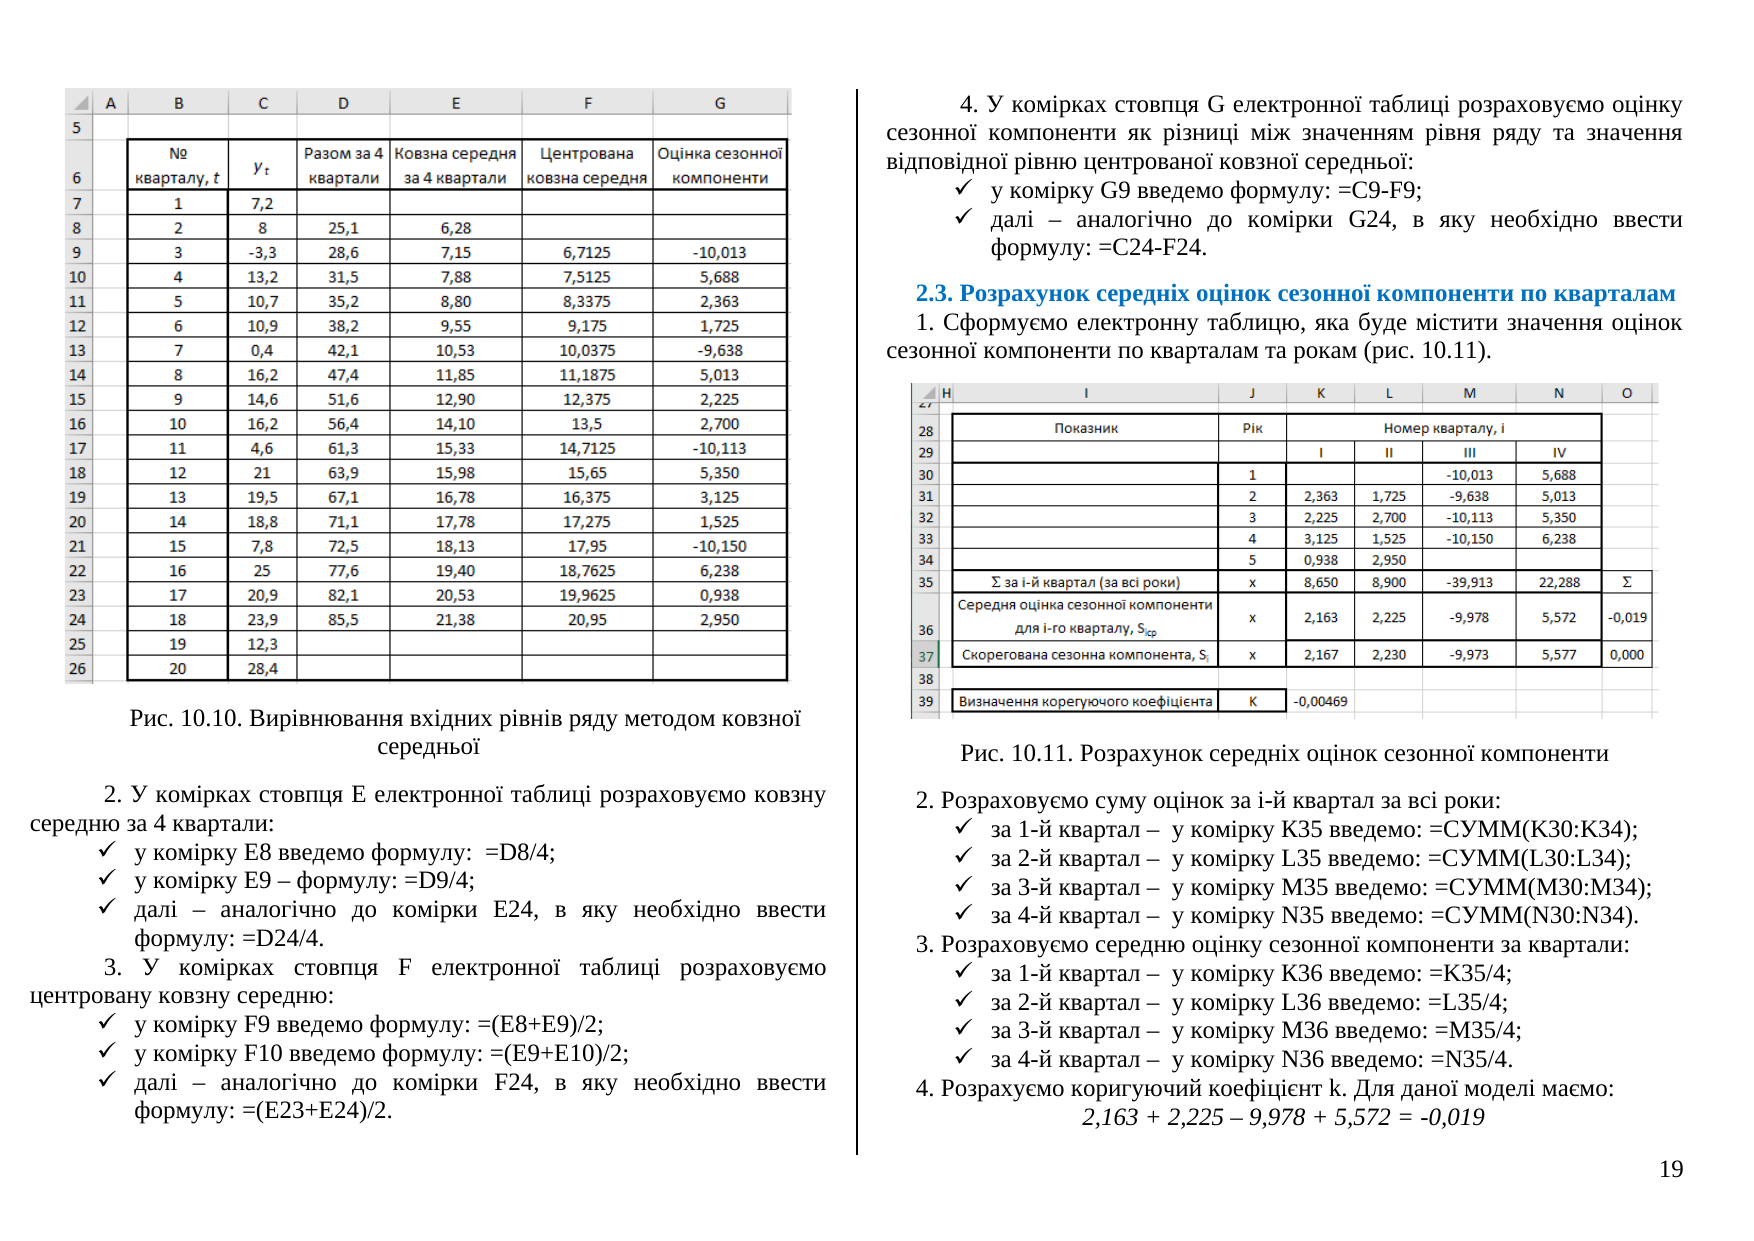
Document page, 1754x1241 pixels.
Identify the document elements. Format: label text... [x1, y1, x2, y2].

list далі – аналогічно до комірки F24, в яку необхідно ввести формулу: =(E23+E24)/2. [97, 1067, 827, 1124]
list далі – аналогічно до комірки Е24, в яку необхідно ввести формулу: =D24/4. [97, 894, 827, 952]
list за 3-й квартал – у комірку M35 введемо: =СУММ(M30:M34); [953, 872, 1683, 901]
list у комірку F9 введемо формулу: =(E8+E9)/2; [97, 1009, 827, 1038]
text 1. Сформуємо електронну таблицю, яка буде містити значення оцінок сезонної компоненти по кварталам та рокам (рис. 10.11). [886, 307, 1683, 364]
list за 4-й квартал – у комірку N35 введемо: =СУММ(N30:N34). [953, 901, 1683, 929]
text 2.3. Розрахунок середніх оцінок сезонної компоненти по кварталам [886, 278, 1683, 307]
text 2. Розраховуємо суму оцінок за і-й квартал за всі роки: [886, 786, 1683, 814]
text Рис. 10.11. Розрахунок середніх оцінок сезонної компоненти [886, 738, 1683, 766]
list за 4-й квартал – у комірку N36 введемо: =N35/4. [953, 1044, 1683, 1073]
list за 1-й квартал – у комірку К35 введемо: =СУММ(K30:K34); [953, 814, 1683, 843]
list за 1-й квартал – у комірку К36 введемо: =K35/4; [953, 958, 1683, 987]
list за 2-й квартал – у комірку L36 введемо: =L35/4; [953, 987, 1683, 1016]
list у комірку F10 введемо формулу: =(E9+E10)/2; [97, 1038, 827, 1067]
list у комірку G9 введемо формулу: =C9-F9; [953, 175, 1683, 204]
list у комірку Е9 – формулу: =D9/4; [97, 866, 827, 894]
list за 3-й квартал – у комірку M36 введемо: =M35/4; [953, 1016, 1683, 1044]
text Рис. 10.10. Вирівнювання вхідних рівнів ряду методом ковзної середньої [29, 703, 827, 760]
text 4. У комірках стовпця G електронної таблиці розраховуємо оцінку сезонної компоненти як різниці між значенням рівня ряду та значення відповідної рівню центрованої ковзної середньої: [886, 89, 1683, 175]
text 3. У комірках стовпця F електронної таблиці розраховуємо центровану ковзну середню: [29, 952, 827, 1009]
text 2,163 + 2,225 – 9,978 + 5,572 = -0,019 [886, 1102, 1683, 1131]
text 4. Розрахуємо коригуючий коефіцієнт k. Для даної моделі маємо: [886, 1073, 1683, 1102]
text 3. Розраховуємо середню оцінку сезонної компоненти за квартали: [886, 929, 1683, 958]
text 2. У комірках стовпця Е електронної таблиці розраховуємо ковзну середню за 4 квартали: [29, 779, 827, 837]
list за 2-й квартал – у комірку L35 введемо: =СУММ(L30:L34); [953, 843, 1683, 872]
list у комірку Е8 введемо формулу: =D8/4; [97, 837, 827, 866]
list далі – аналогічно до комірки G24, в яку необхідно ввести формулу: =C24-F24. [953, 204, 1683, 261]
